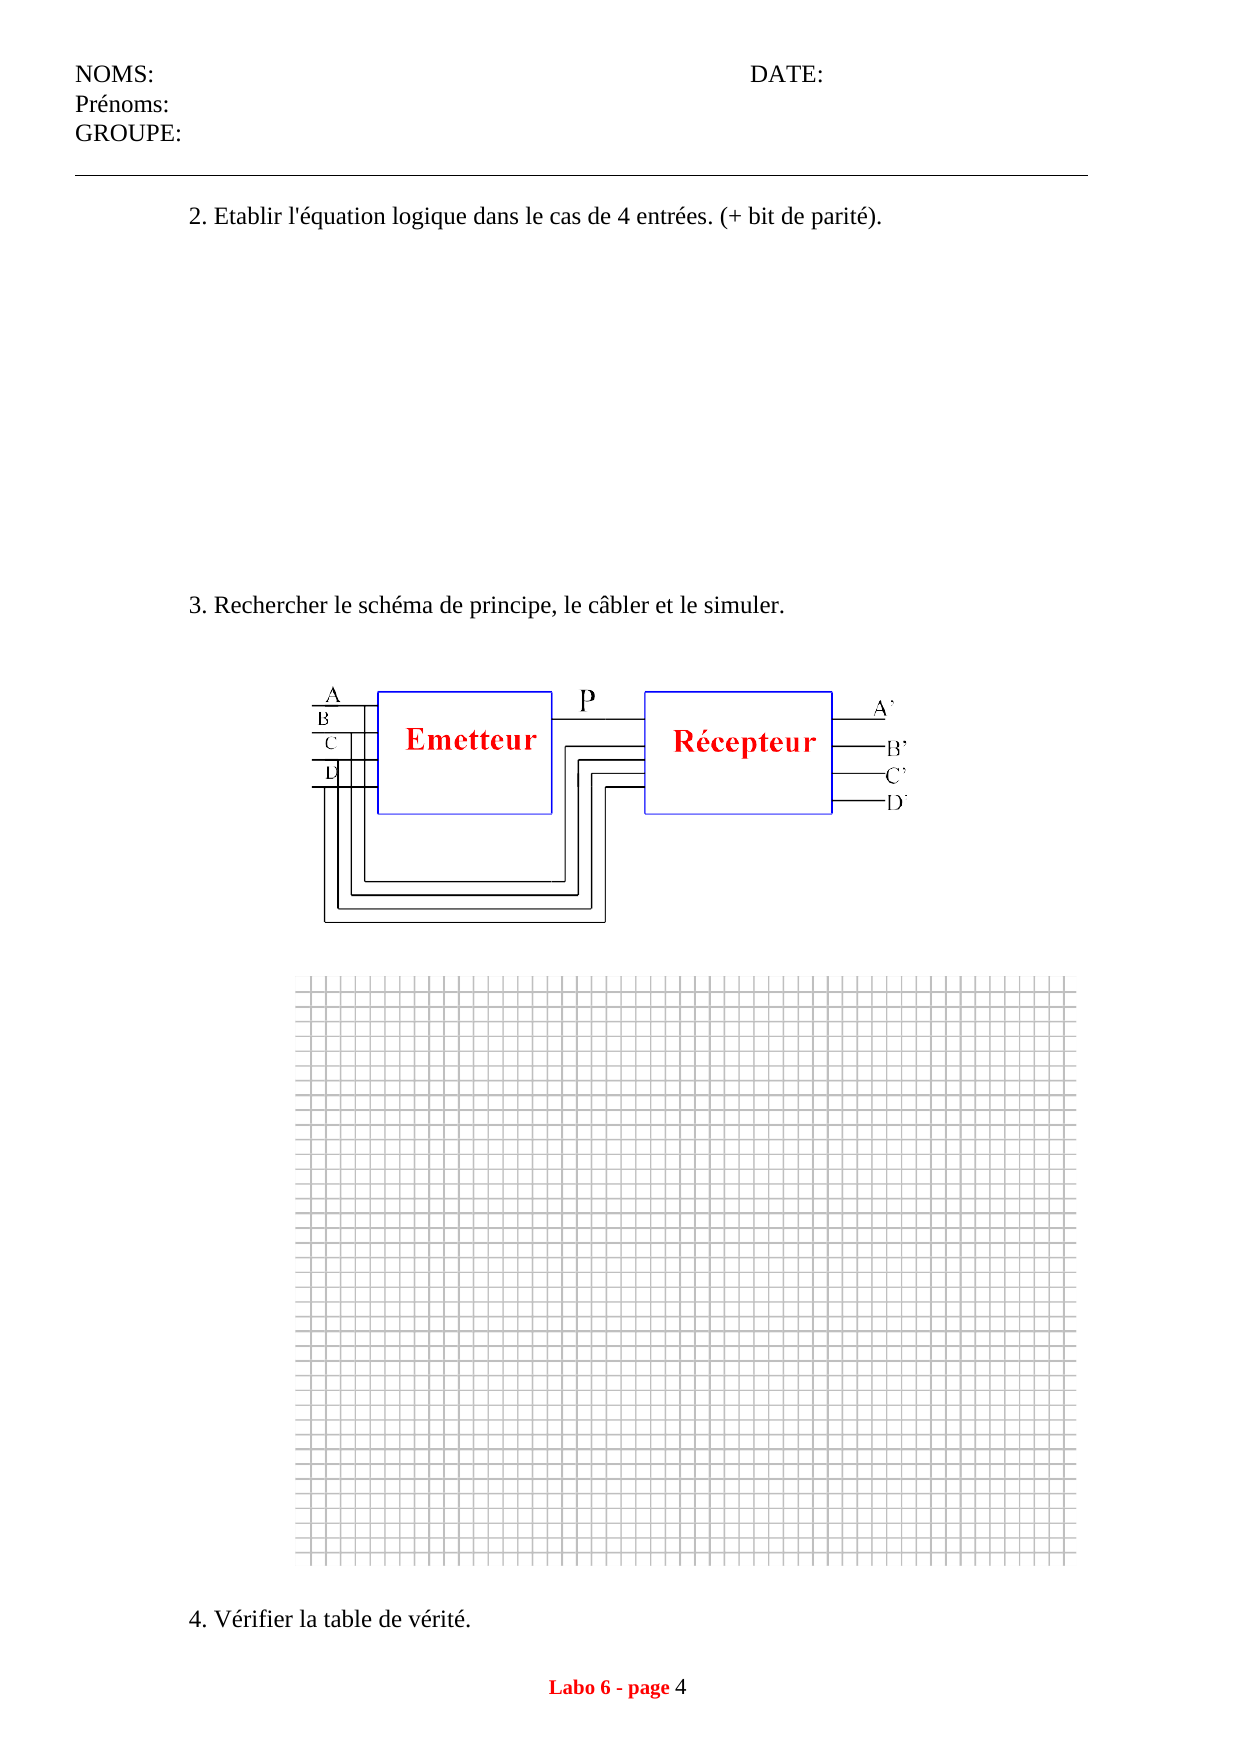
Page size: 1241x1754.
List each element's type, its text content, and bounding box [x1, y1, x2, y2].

list Vérifier la table de vérité. [189, 1604, 1103, 1633]
list Etablir l'équation logique dans le cas de 4 entrées. (+ bit de parité). [189, 201, 1103, 229]
picture [311, 686, 907, 923]
picture [295, 976, 1077, 1566]
list Rechercher le schéma de principe, le câbler et le simuler. [189, 590, 1103, 618]
